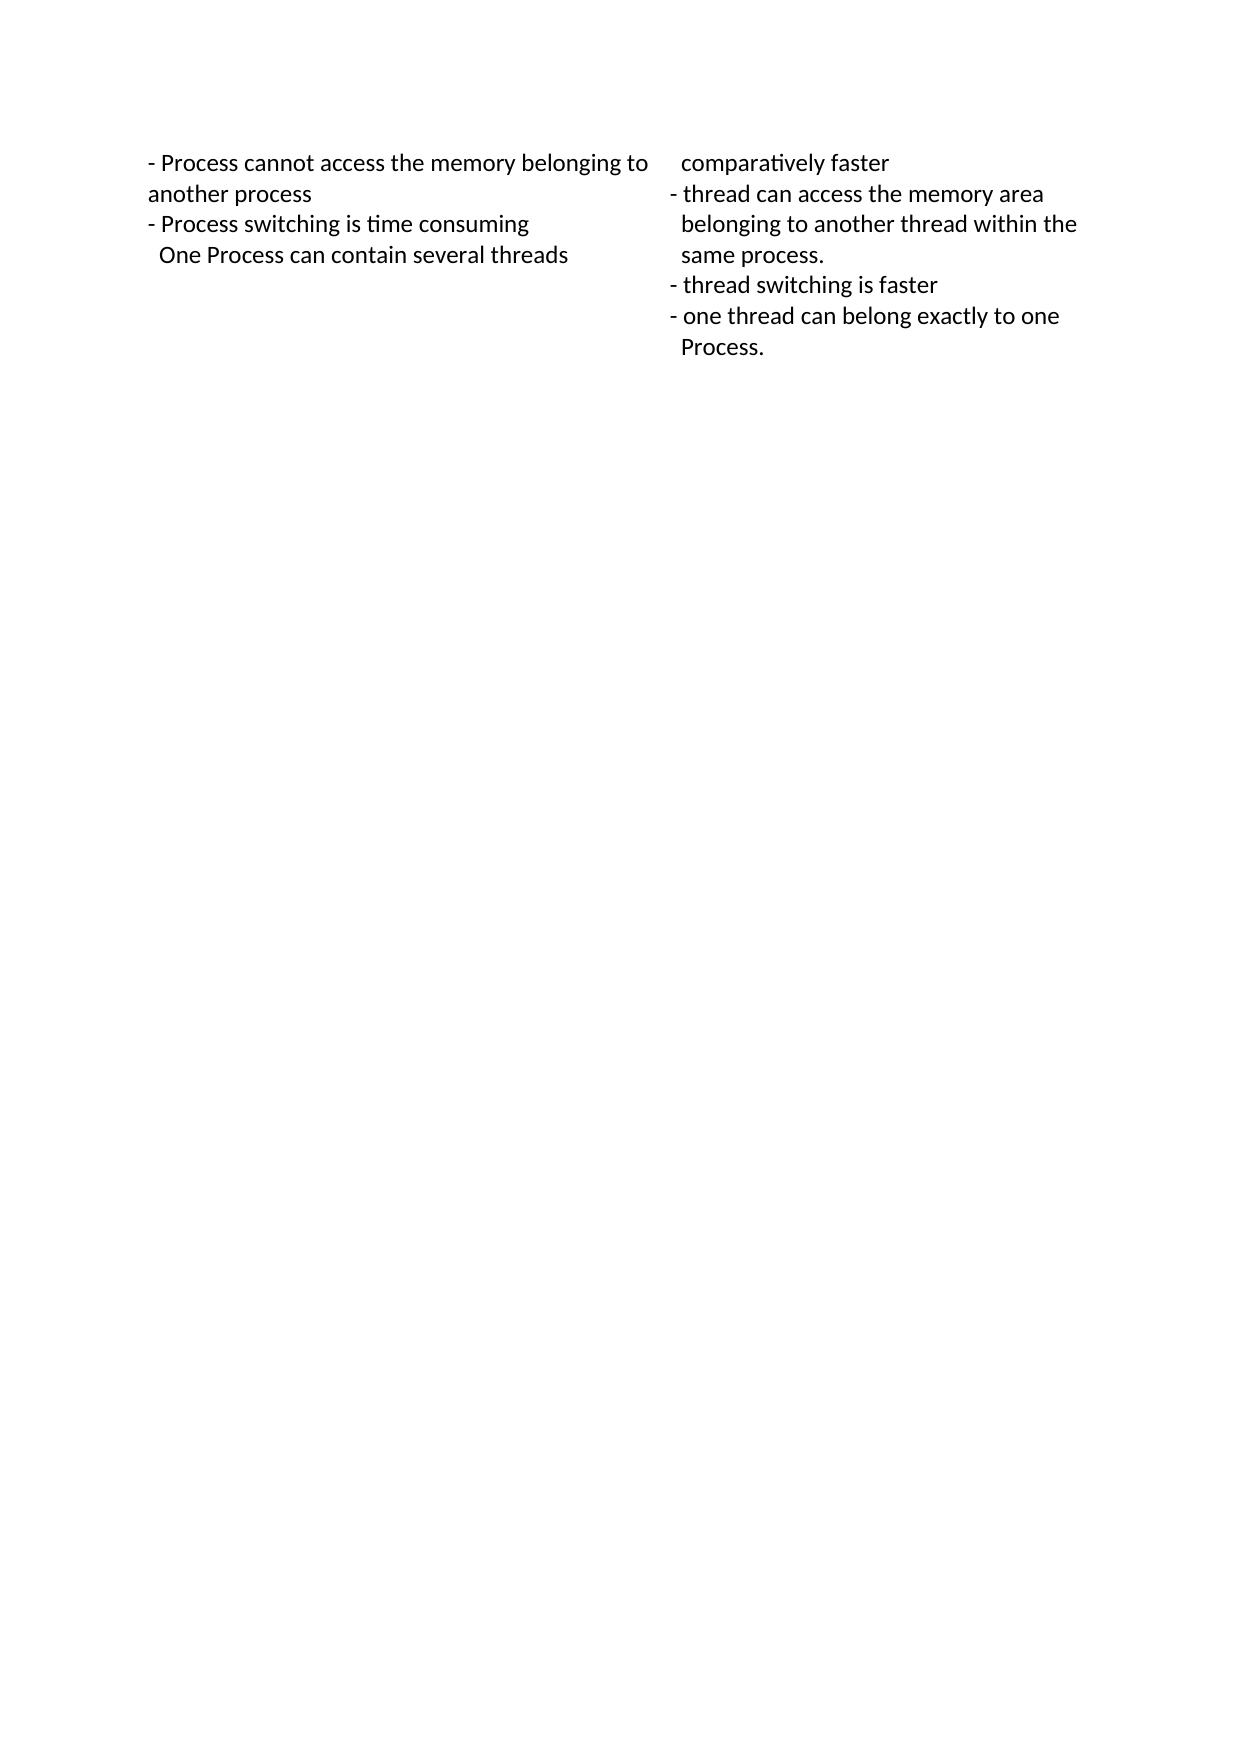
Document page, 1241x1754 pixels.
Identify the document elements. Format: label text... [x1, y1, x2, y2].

text - Process cannot access the memory belonging to comparatively faster [148, 148, 1093, 178]
text - thread switching is faster [148, 270, 1093, 300]
text - one thread can belong exactly to one [148, 300, 1093, 331]
text Process. [148, 331, 1093, 361]
text - Process switching is time consuming belonging to another thread within the [148, 209, 1093, 239]
text another process - thread can access the memory area [148, 178, 1093, 209]
text One Process can contain several threads same process. [148, 239, 1093, 270]
